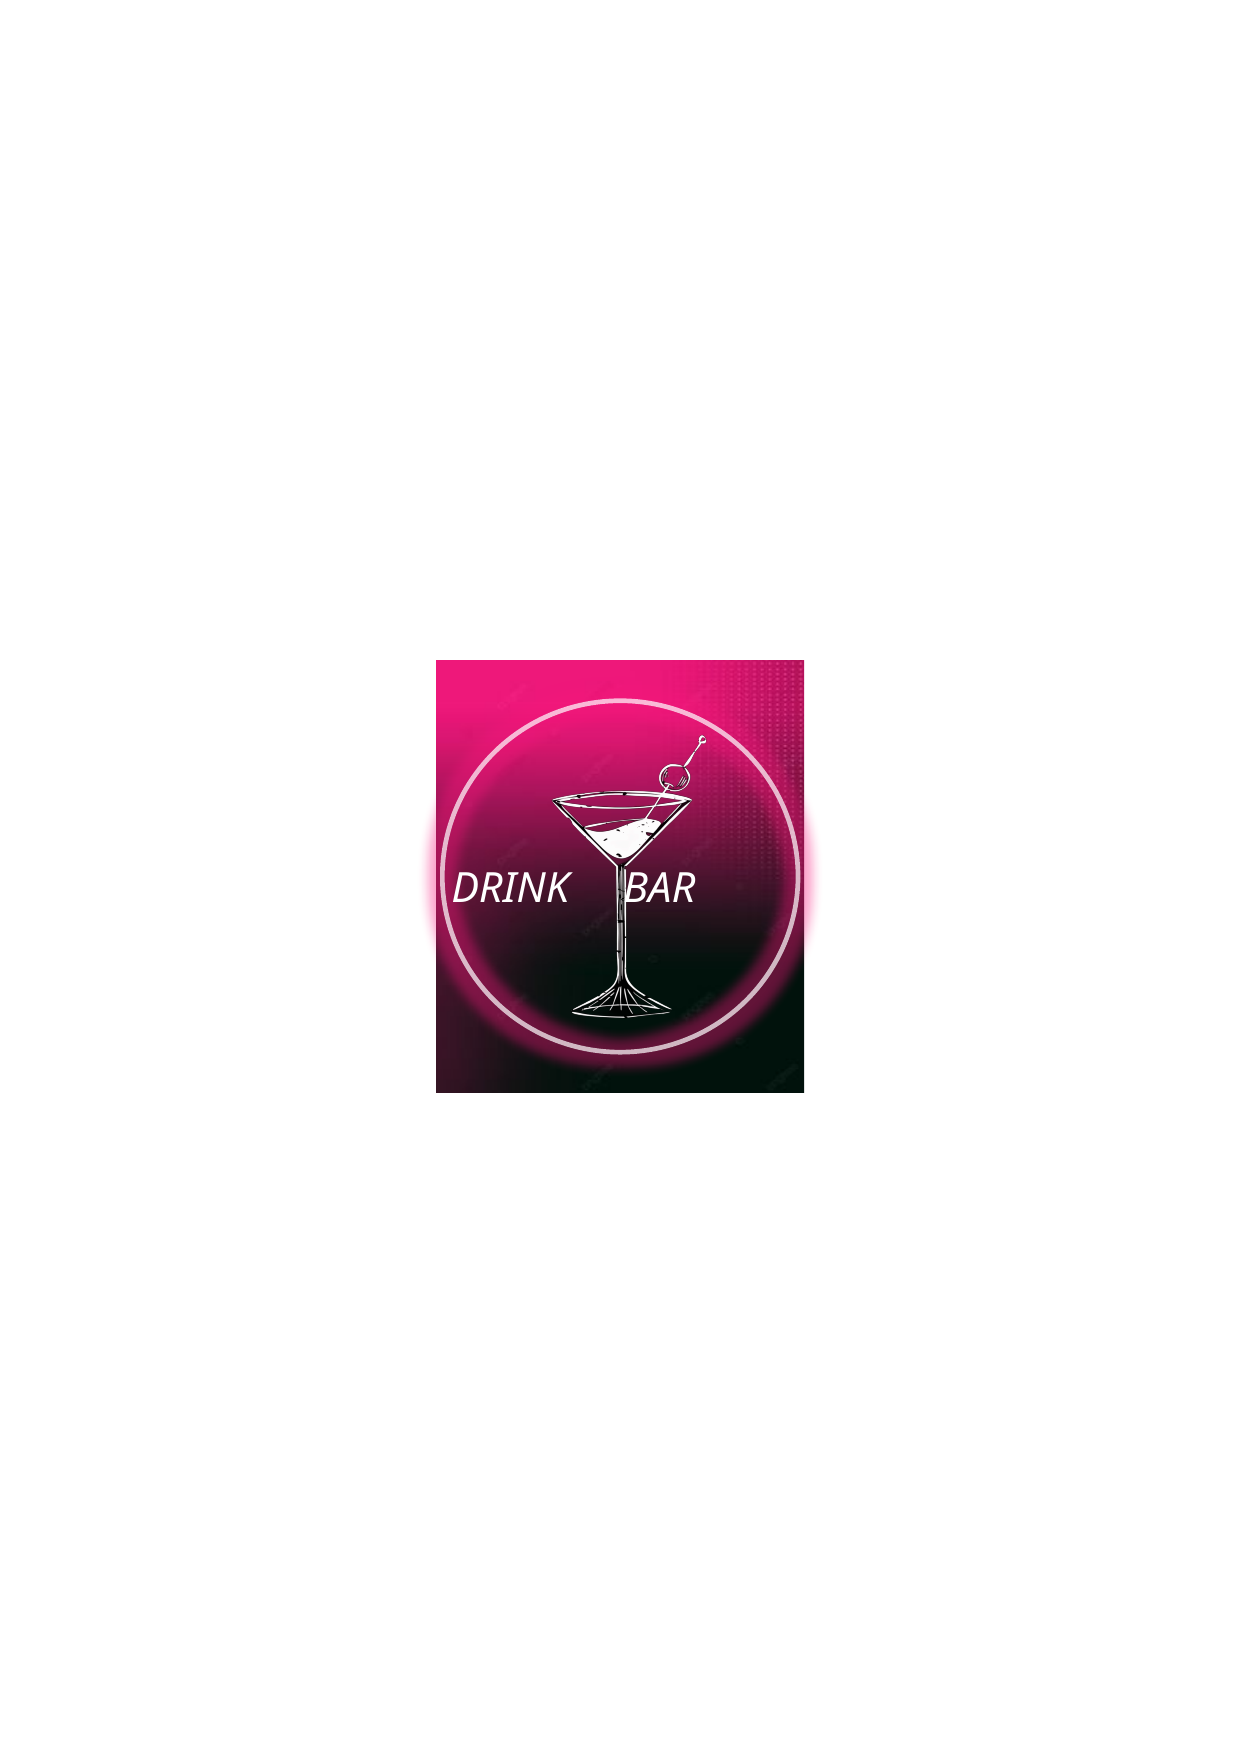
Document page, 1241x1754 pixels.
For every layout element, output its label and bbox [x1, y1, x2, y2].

picture [436, 660, 805, 1093]
picture [461, 875, 474, 898]
